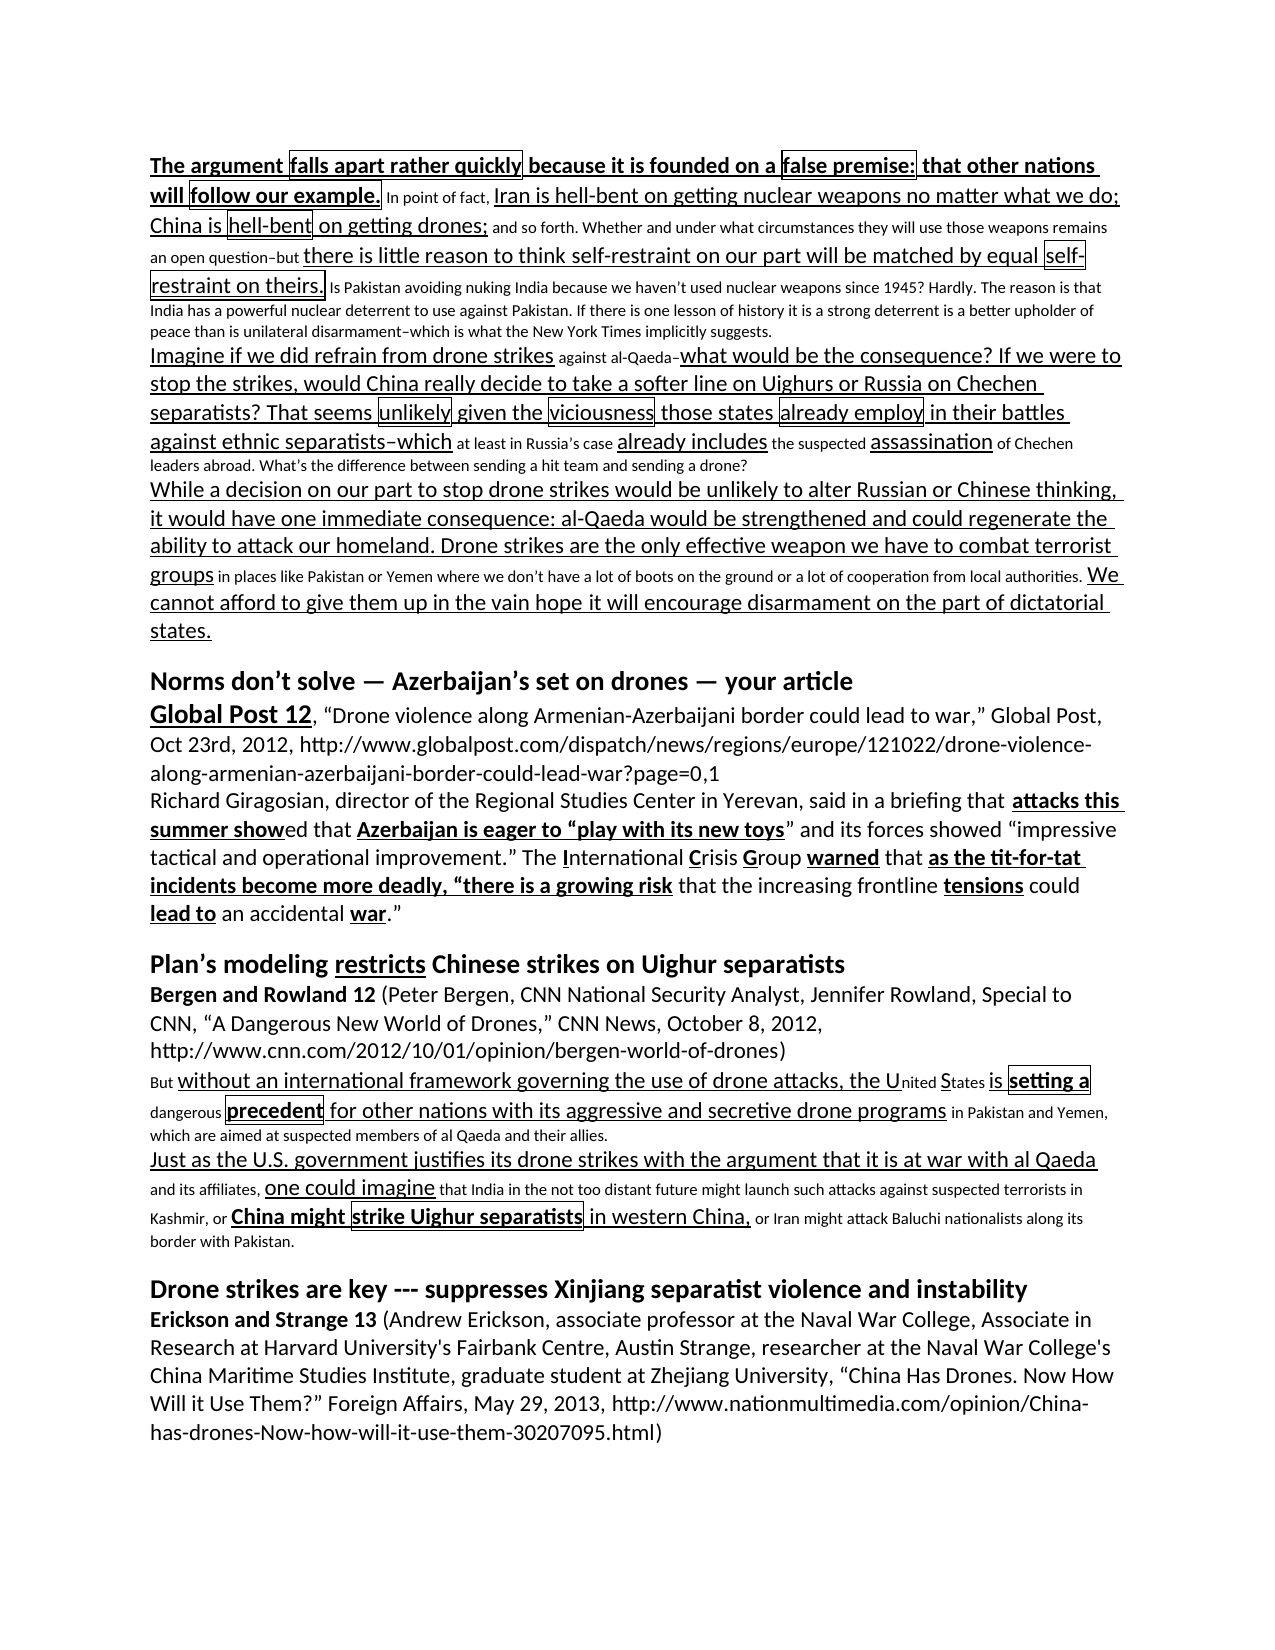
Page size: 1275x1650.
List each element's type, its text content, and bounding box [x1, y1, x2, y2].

text But without an international framework governing the use of drone attacks, the United States is setting a dangerous precedent for other nations with its aggressive and secretive drone programs in Pakistan and Yemen, which are aimed at suspected members of al Qaeda and their allies. [150, 1065, 1125, 1145]
text Just as the U.S. government justifies its drone strikes with the argument that it is at war with al Qaeda and its affiliates, one could imagine that India in the not too distant future might launch such attacks against suspected terrorists in Kashmir, or China might strike Uighur separatists in western China, or Iran might attack Baluchi nationalists along its border with Pakistan. [150, 1145, 1125, 1252]
text While a decision on our part to stop drone strikes would be unlikely to alter Russian or Chinese thinking, it would have one immediate consequence: al-Qaeda would be strengthened and could regenerate the ability to attack our homeland. Drone strikes are the only effective weapon we have to combat terrorist groups in places like Pakistan or Yemen where we don’t have a lot of boots on the ground or a lot of cooperation from local authorities. We cannot afford to give them up in the vain hope it will encourage disarmament on the part of dictatorial states. [150, 476, 1125, 644]
text Erickson and Strange 13 (Andrew Erickson, associate professor at the Naval War College, Associate in Research at Harvard University's Fairbank Centre, Austin Strange, researcher at the Naval War College's China Maritime Studies Institute, graduate student at Zhejiang University, “China Has Drones. Now How Will it Use Them?” Foreign Affairs, May 29, 2013, http://www.nationmultimedia.com/opinion/China-has-drones-Now-how-will-it-use-them-30207095.html) [150, 1306, 1125, 1446]
text Global Post 12, “Drone violence along Armenian-Azerbaijani border could lead to war,” Global Post, Oct 23rd, 2012, http://www.globalpost.com/dispatch/news/regions/europe/121022/drone-violence-along-armenian-azerbaijani-border-could-lead-war?page=0,1 [150, 698, 1125, 787]
subtitle Plan’s modeling restricts Chinese strikes on Uighur separatists [150, 948, 1125, 981]
text Richard Giragosian, director of the Regional Studies Center in Yerevan, said in a briefing that attacks this summer showed that Azerbaijan is eager to “play with its new toys” and its forces showed “impressive tactical and operational improvement.” The International Crisis Group warned that as the tit-for-tat incidents become more deadly, “there is a growing risk that the increasing frontline tensions could lead to an accidental war.” [150, 787, 1125, 927]
text The argument falls apart rather quickly because it is founded on a false premise: that other nations will follow our example. In point of fact, Iran is hell-bent on getting nuclear weapons no matter what we do; China is hell-bent on getting drones; and so forth. Whether and under what circumstances they will use those weapons remains an open question–but there is little reason to think self-restraint on our part will be matched by equal self-restraint on theirs. Is Pakistan avoiding nuking India because we haven’t used nuclear weapons since 1945? Hardly. The reason is that India has a powerful nuclear deterrent to use against Pakistan. If there is one lesson of history it is a strong deterrent is a better upholder of peace than is unilateral disarmament–which is what the New York Times implicitly suggests. [150, 150, 1125, 341]
text Imagine if we did refrain from drone strikes against al-Qaeda–what would be the consequence? If we were to stop the strikes, would China really decide to take a softer line on Uighurs or Russia on Chechen separatists? That seems unlikely given the viciousness those states already employ in their battles against ethnic separatists–which at least in Russia’s case already includes the suspected assassination of Chechen leaders abroad. What’s the difference between sending a hit team and sending a drone? [150, 341, 1125, 476]
text Bergen and Rowland 12 (Peter Bergen, CNN National Security Analyst, Jennifer Rowland, Special to CNN, “A Dangerous New World of Drones,” CNN News, October 8, 2012, http://www.cnn.com/2012/10/01/opinion/bergen-world-of-drones) [150, 981, 1125, 1065]
subtitle Drone strikes are key --- suppresses Xinjiang separatist violence and instability [150, 1272, 1125, 1306]
subtitle Norms don’t solve — Azerbaijan’s set on drones — your article [150, 664, 1125, 698]
